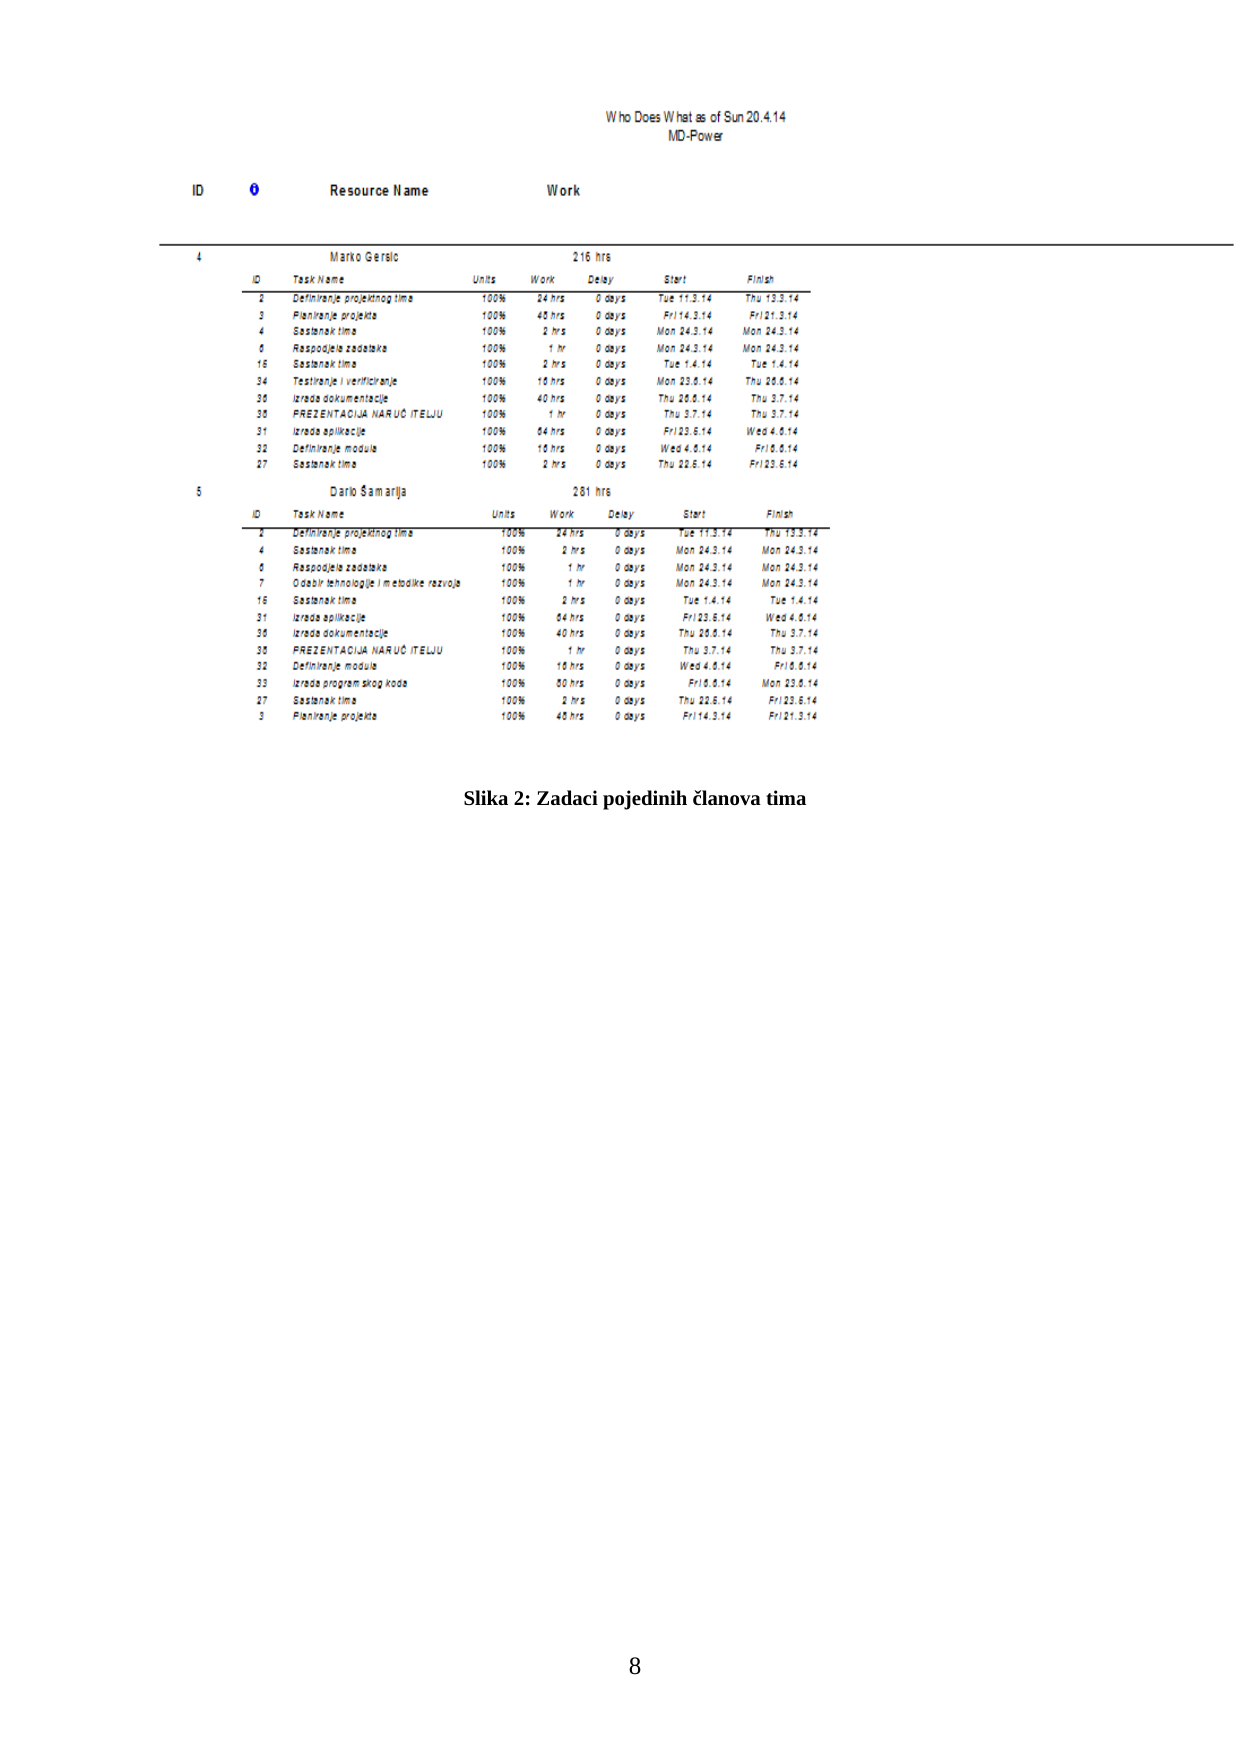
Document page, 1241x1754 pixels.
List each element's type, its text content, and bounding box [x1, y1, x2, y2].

picture [147, 102, 1241, 742]
